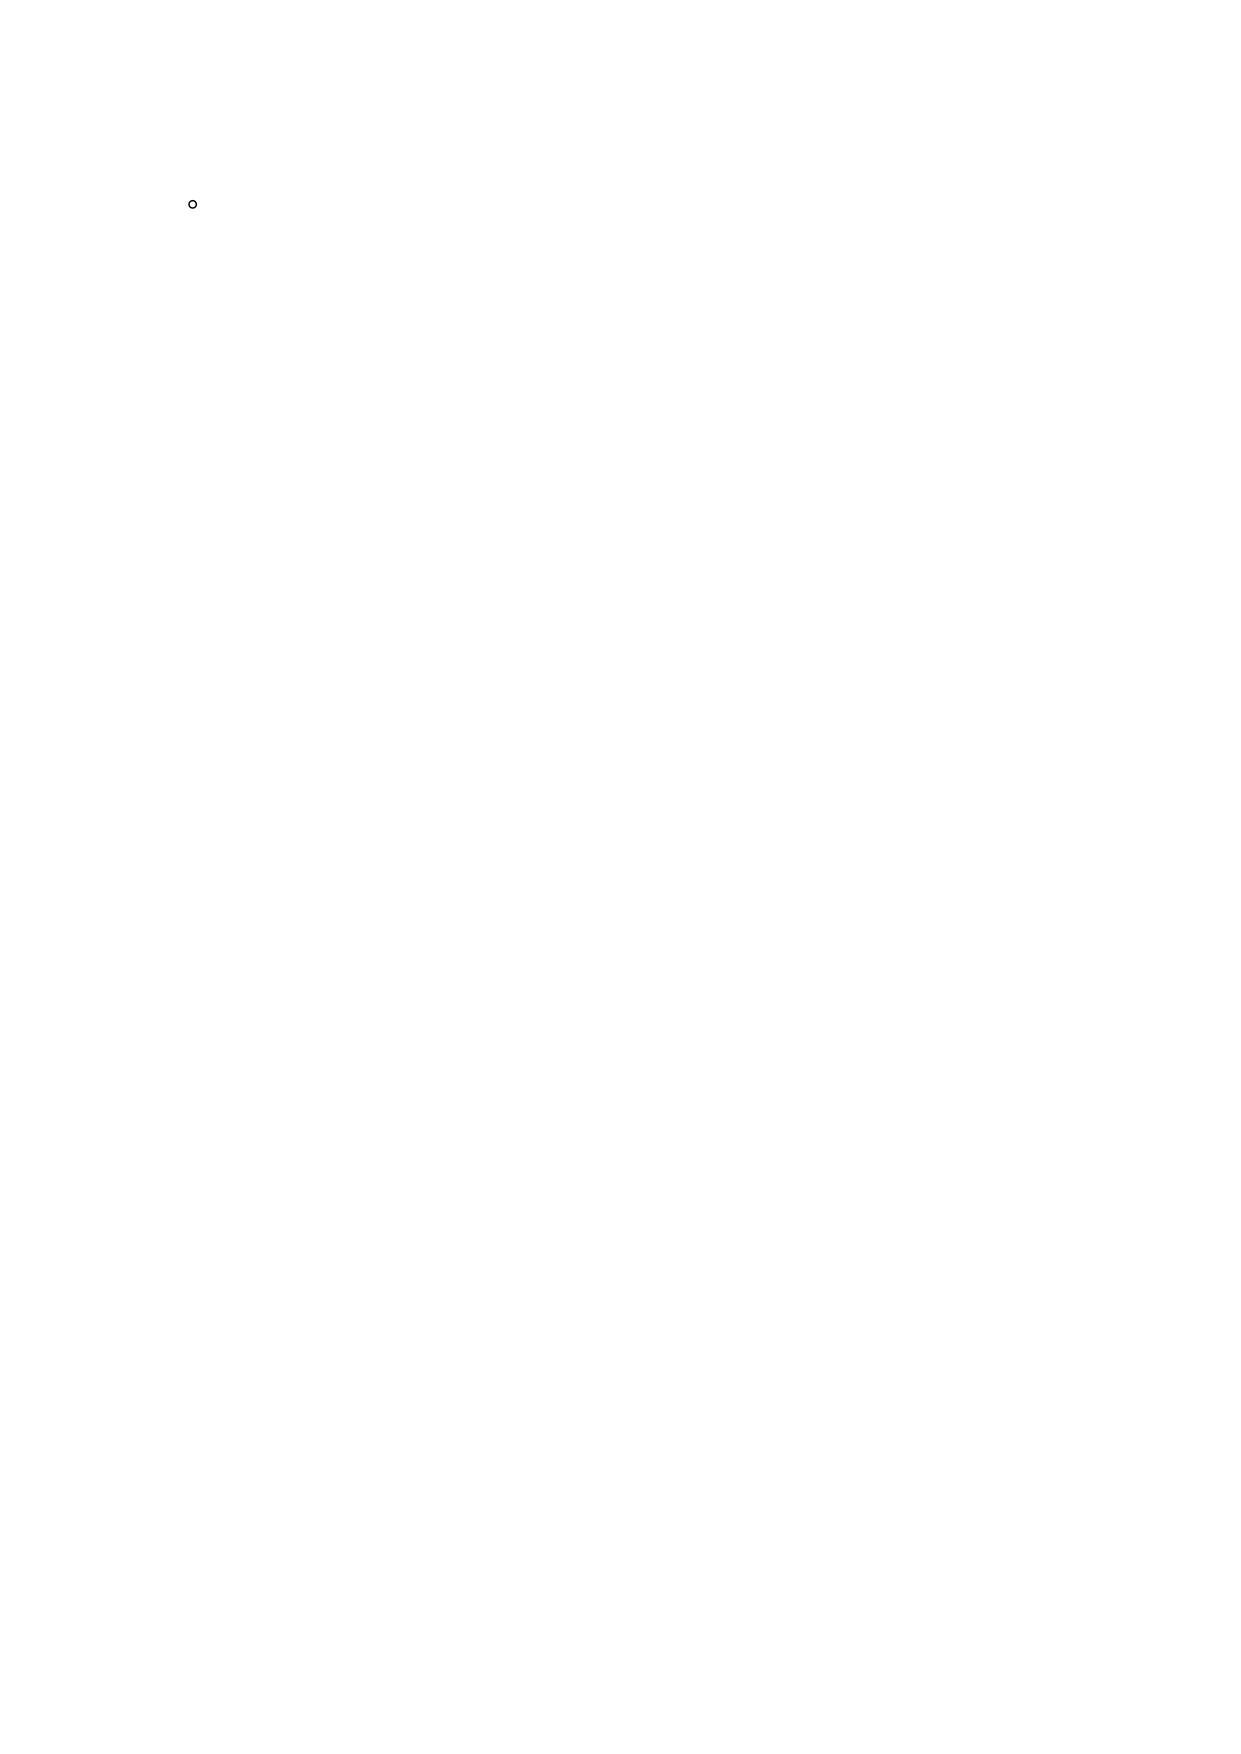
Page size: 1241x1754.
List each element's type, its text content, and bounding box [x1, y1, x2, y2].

text 。 [187, 162, 1053, 227]
